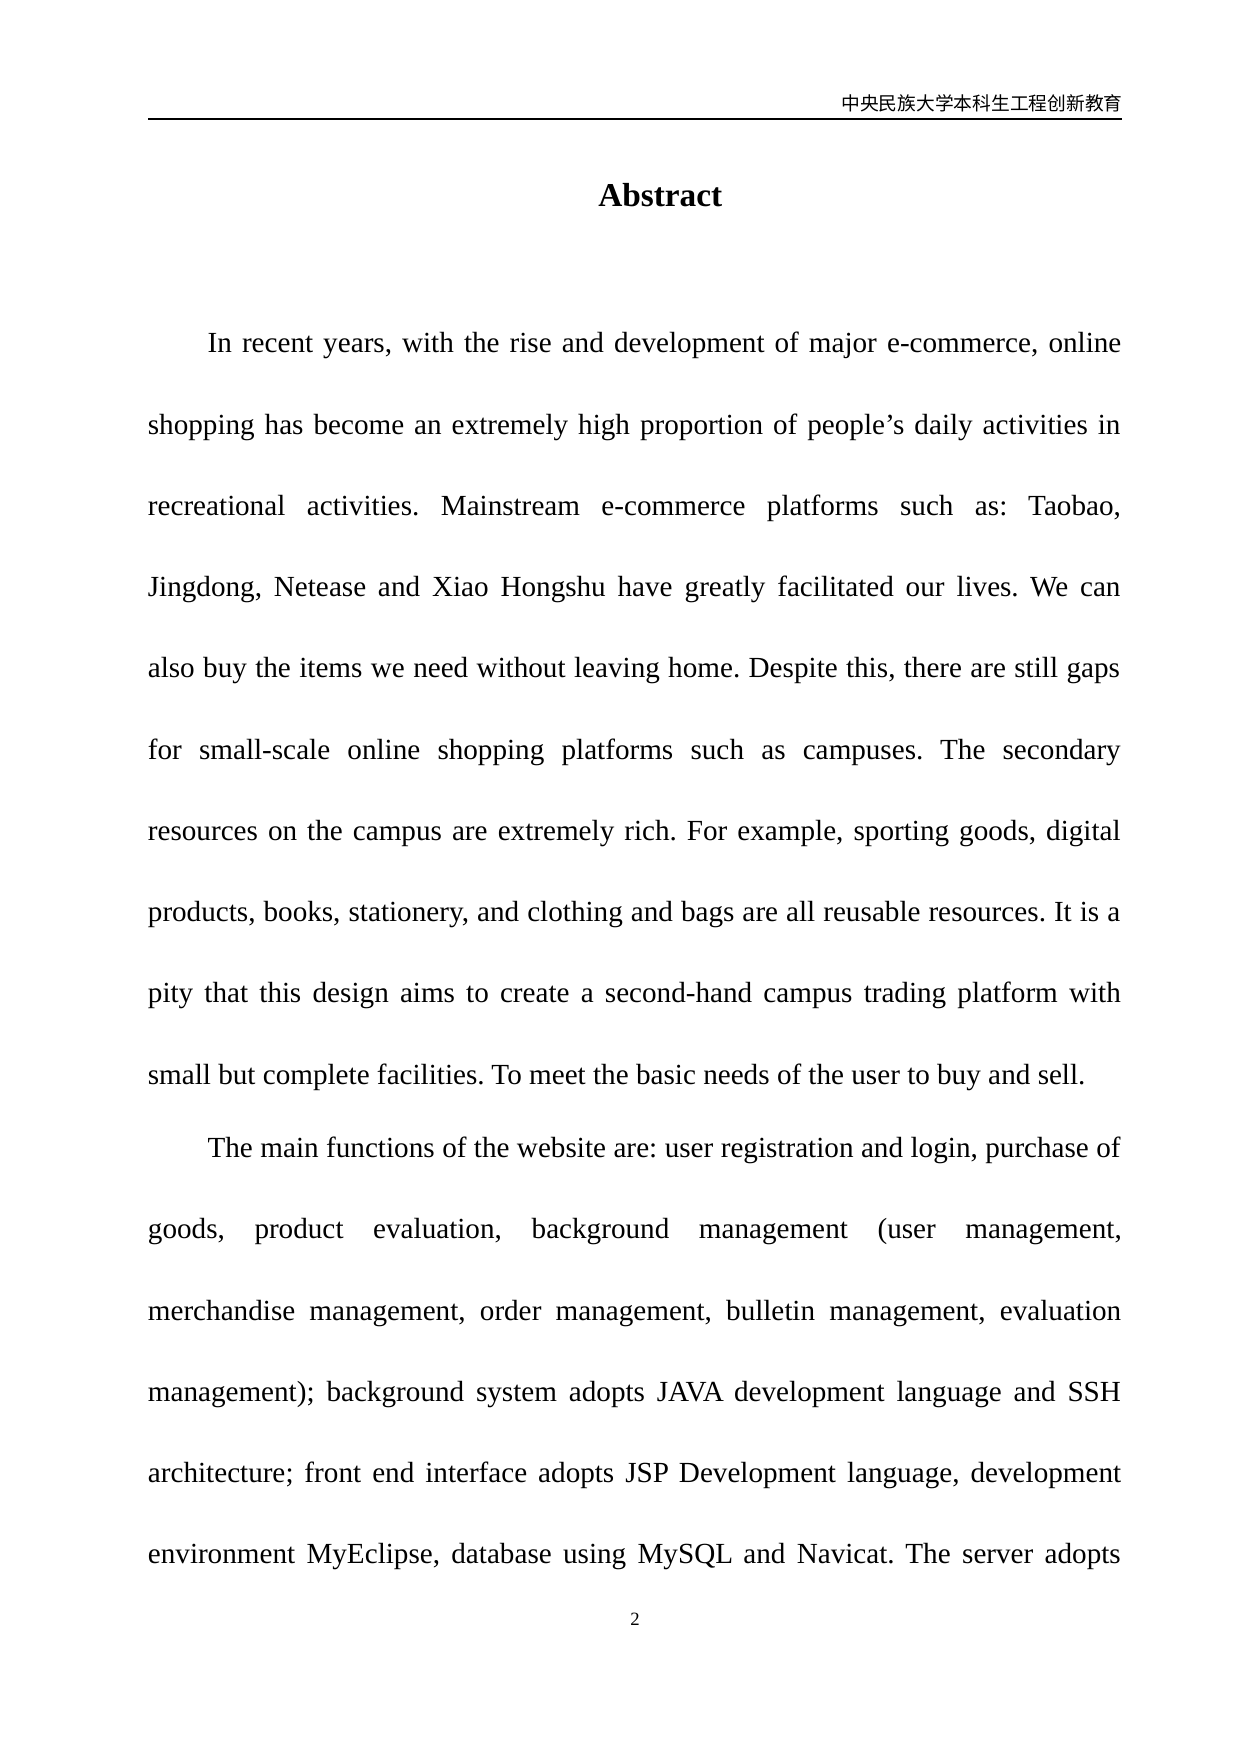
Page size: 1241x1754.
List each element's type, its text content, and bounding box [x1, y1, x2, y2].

text In recent years, with the rise and development of major e-commerce, online shopping has become an extremely high proportion of people’s daily activities in recreational activities. Mainstream e-commerce platforms such as: Taobao, Jingdong, Netease and Xiao Hongshu have greatly facilitated our lives. We can also buy the items we need without leaving home. Despite this, there are still gaps for small-scale online shopping platforms such as campuses. The secondary resources on the campus are extremely rich. For example, sporting goods, digital products, books, stationery, and clothing and bags are all reusable resources. It is a pity that this design aims to create a second-hand campus trading platform with small but complete facilities. To meet the basic needs of the user to buy and sell. [148, 310, 1122, 1106]
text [148, 1114, 1122, 1586]
